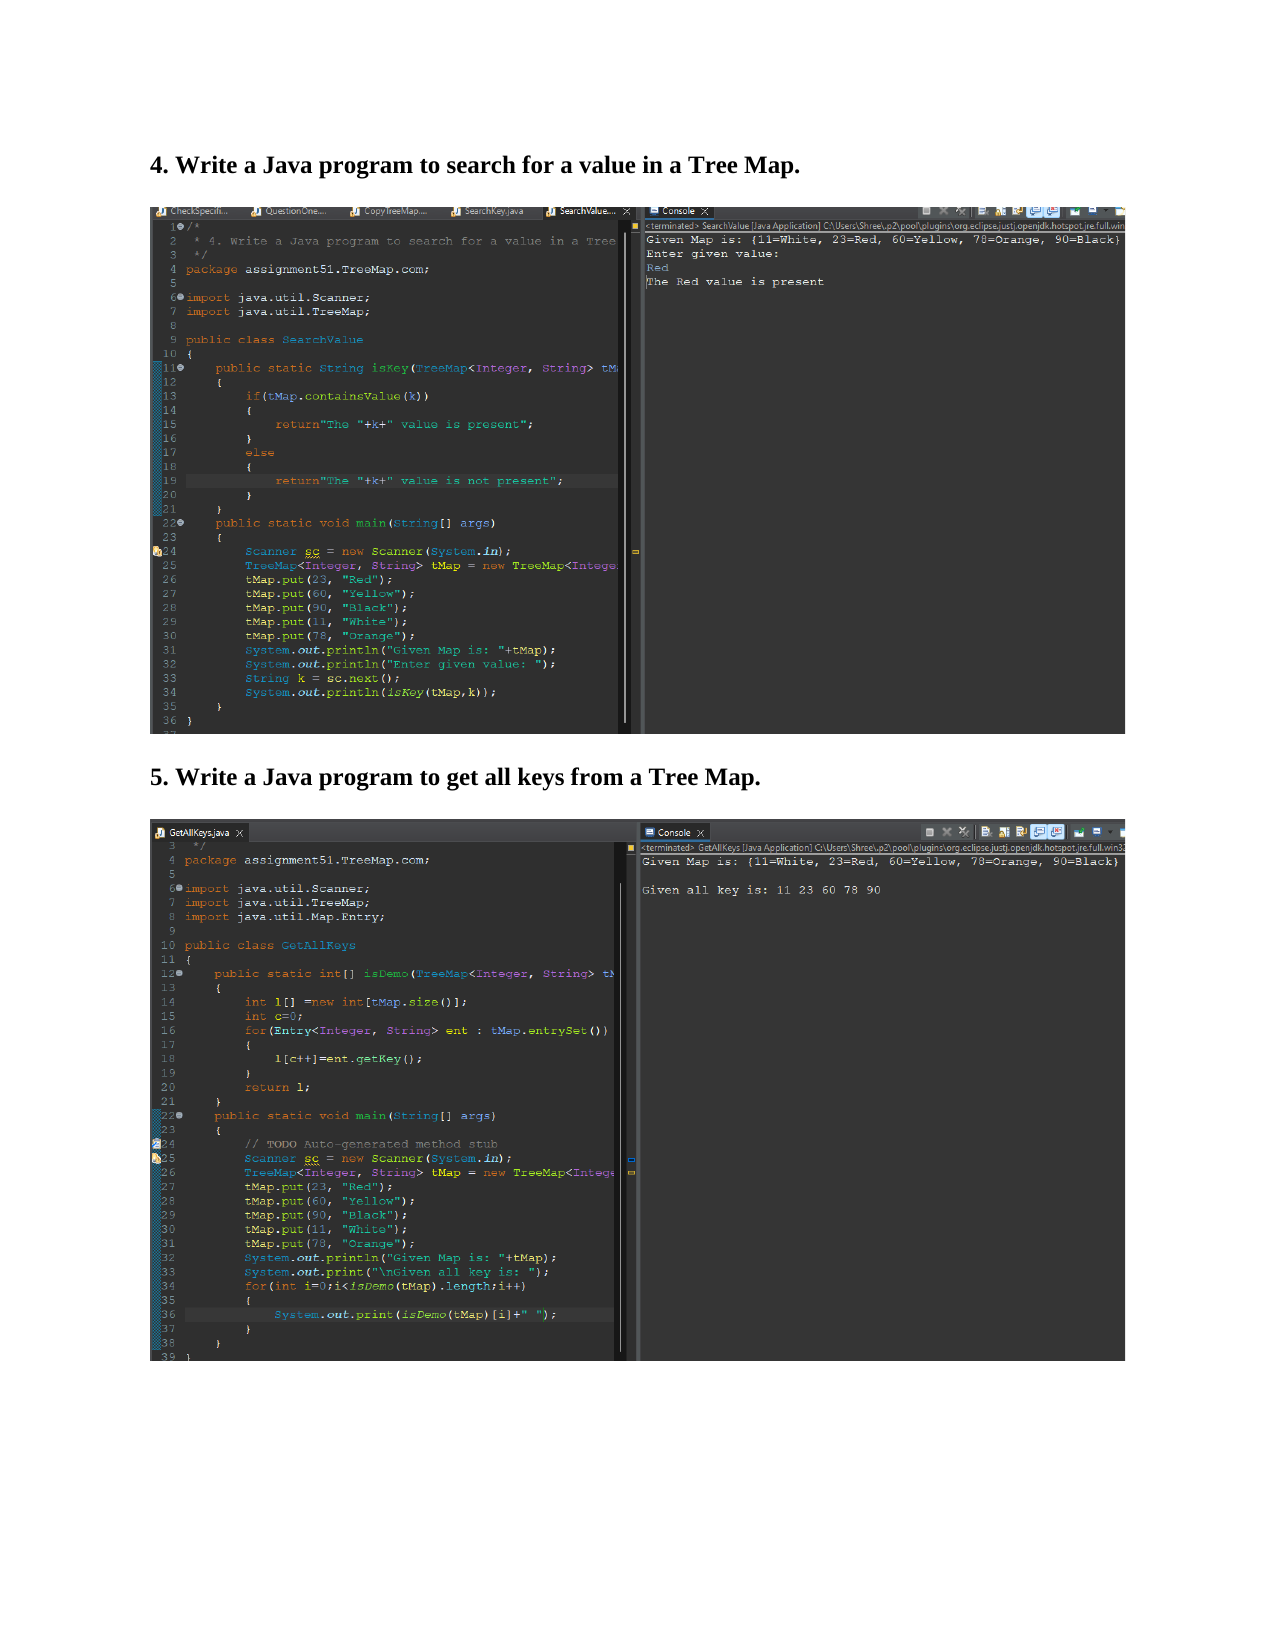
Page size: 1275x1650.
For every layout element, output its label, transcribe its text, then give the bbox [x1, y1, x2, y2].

picture [150, 207, 1125, 734]
text 4. Write a Java program to search for a value in a Tree Map. [150, 150, 1125, 179]
picture [150, 819, 1125, 1361]
text 5. Write a Java program to get all keys from a Tree Map. [150, 762, 1125, 791]
